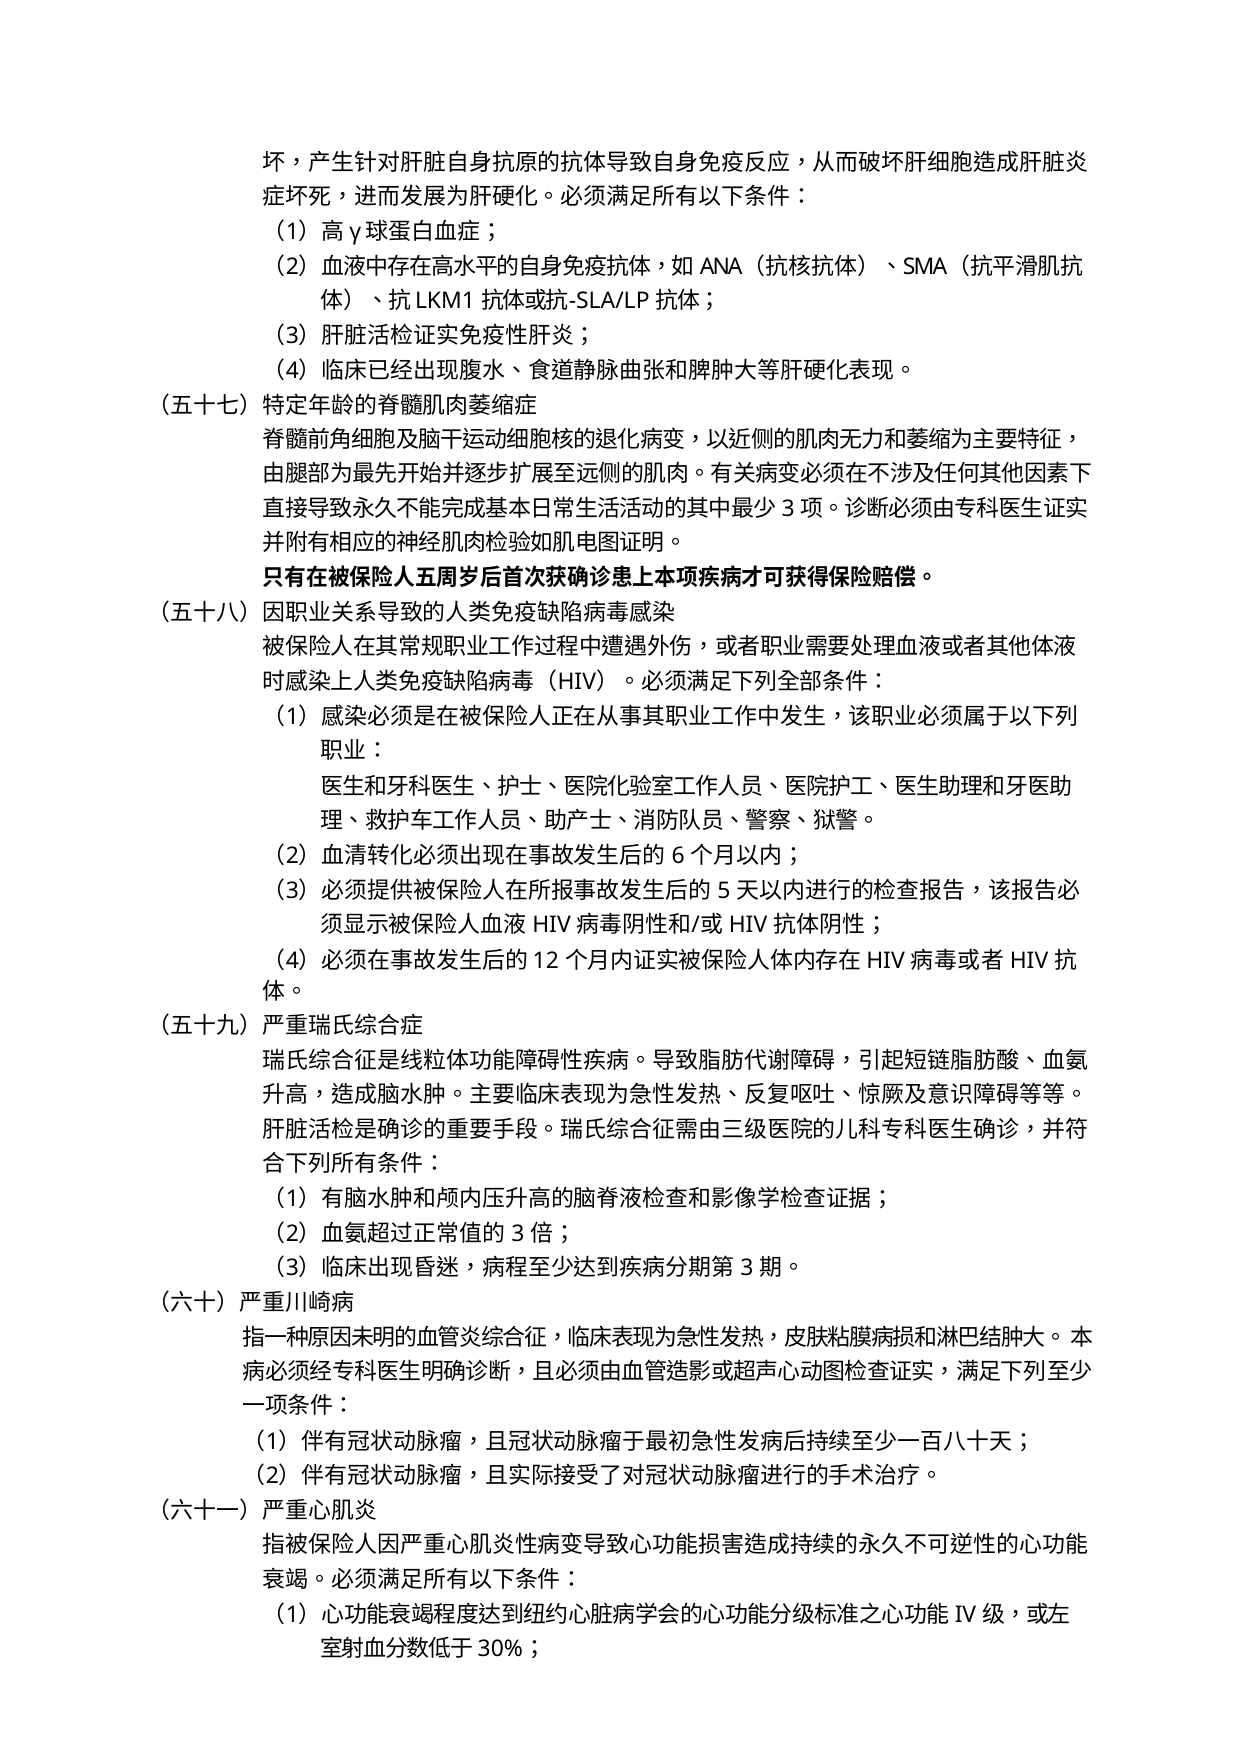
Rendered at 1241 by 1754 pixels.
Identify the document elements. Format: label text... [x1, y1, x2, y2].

text （六十一）严重心肌炎 [148, 1493, 1115, 1525]
text （1）心功能衰竭程度达到纽约心脏病学会的心功能分级标准之心功能 IV 级，或左室射血分数低于 30%； [263, 1598, 1088, 1663]
text 医生和牙科医生、护士、医院化验室工作人员、医院护工、医生助理和牙医助理、救护车工作人员、助产士、消防队员、警察、狱警。 [320, 770, 1093, 835]
text （1）有脑水肿和颅内压升高的脑脊液检查和影像学检查证据； [263, 1182, 1115, 1213]
text （五十八）因职业关系导致的人类免疫缺陷病毒感染 [148, 596, 1115, 627]
text （4）临床已经出现腹水、食道静脉曲张和脾肿大等肝硬化表现。 [263, 354, 1115, 385]
text （六十）严重川崎病 [148, 1286, 1115, 1317]
text （2）伴有冠状动脉瘤，且实际接受了对冠状动脉瘤进行的手术治疗。 [243, 1459, 1115, 1490]
text （2）血清转化必须出现在事故发生后的 6 个月以内； [263, 839, 1115, 871]
text （2）血液中存在高水平的自身免疫抗体，如 ANA（抗核抗体）、SMA（抗平滑肌抗体）、抗 LKM1 抗体或抗-SLA/LP 抗体； [263, 250, 1093, 316]
text （3）必须提供被保险人在所报事故发生后的 5 天以内进行的检查报告，该报告必须显示被保险人血液 HIV 病毒阴性和/或 HIV 抗体阴性； [263, 874, 1089, 940]
text 被保险人在其常规职业工作过程中遭遇外伤，或者职业需要处理血液或者其他体液时感染上人类免疫缺陷病毒（HIV）。必须满足下列全部条件： [263, 630, 1088, 696]
text 瑞氏综合征是线粒体功能障碍性疾病。导致脂肪代谢障碍，引起短链脂肪酸、血氨升高，造成脑水肿。主要临床表现为急性发热、反复呕吐、惊厥及意识障碍等等。肝脏活检是确诊的重要手段。瑞氏综合征需由三级医院的儿科专科医生确诊，并符合下列所有条件： [263, 1044, 1088, 1178]
text 指被保险人因严重心肌炎性病变导致心功能损害造成持续的永久不可逆性的心功能衰竭。必须满足所有以下条件： [263, 1528, 1088, 1594]
text （五十九）严重瑞氏综合症 [148, 1009, 1115, 1041]
subtitle 只有在被保险人五周岁后首次获确诊患上本项疾病才可获得保险赔偿。 [263, 561, 1115, 593]
text （五十七）特定年龄的脊髓肌肉萎缩症 [148, 388, 1115, 420]
text （3）临床出现昏迷，病程至少达到疾病分期第 3 期。 [263, 1251, 1115, 1283]
text （4）必须在事故发生后的12 个月内证实被保险人体内存在HIV 病毒或者HIV 抗体。 [263, 943, 1115, 1006]
text （1）伴有冠状动脉瘤，且冠状动脉瘤于最初急性发病后持续至少一百八十天； [243, 1424, 1115, 1456]
text （1）感染必须是在被保险人正在从事其职业工作中发生，该职业必须属于以下列职业： [263, 700, 1099, 766]
text （1）高γ球蛋白血症； [263, 215, 1115, 247]
text （3）肝脏活检证实免疫性肝炎； [263, 319, 1115, 351]
text （2）血氨超过正常值的 3 倍； [263, 1217, 1115, 1248]
text 指一种原因未明的血管炎综合征，临床表现为急性发热，皮肤粘膜病损和淋巴结肿大。本病必须经专科医生明确诊断，且必须由血管造影或超声心动图检查证实，满足下列至少一项条件： [243, 1321, 1093, 1421]
text 脊髓前角细胞及脑干运动细胞核的退化病变，以近侧的肌肉无力和萎缩为主要特征， 由腿部为最先开始并逐步扩展至远侧的肌肉。有关病变必须在不涉及任何其他因素下直接导致永久不能完成基本日常生活活动的其中最少 3 项。诊断必须由专科医生证实并附有相应的神经肌肉检验如肌电图证明。 [263, 423, 1104, 557]
text 坏，产生针对肝脏自身抗原的抗体导致自身免疫反应，从而破坏肝细胞造成肝脏炎症坏死，进而发展为肝硬化。必须满足所有以下条件： [263, 146, 1088, 211]
